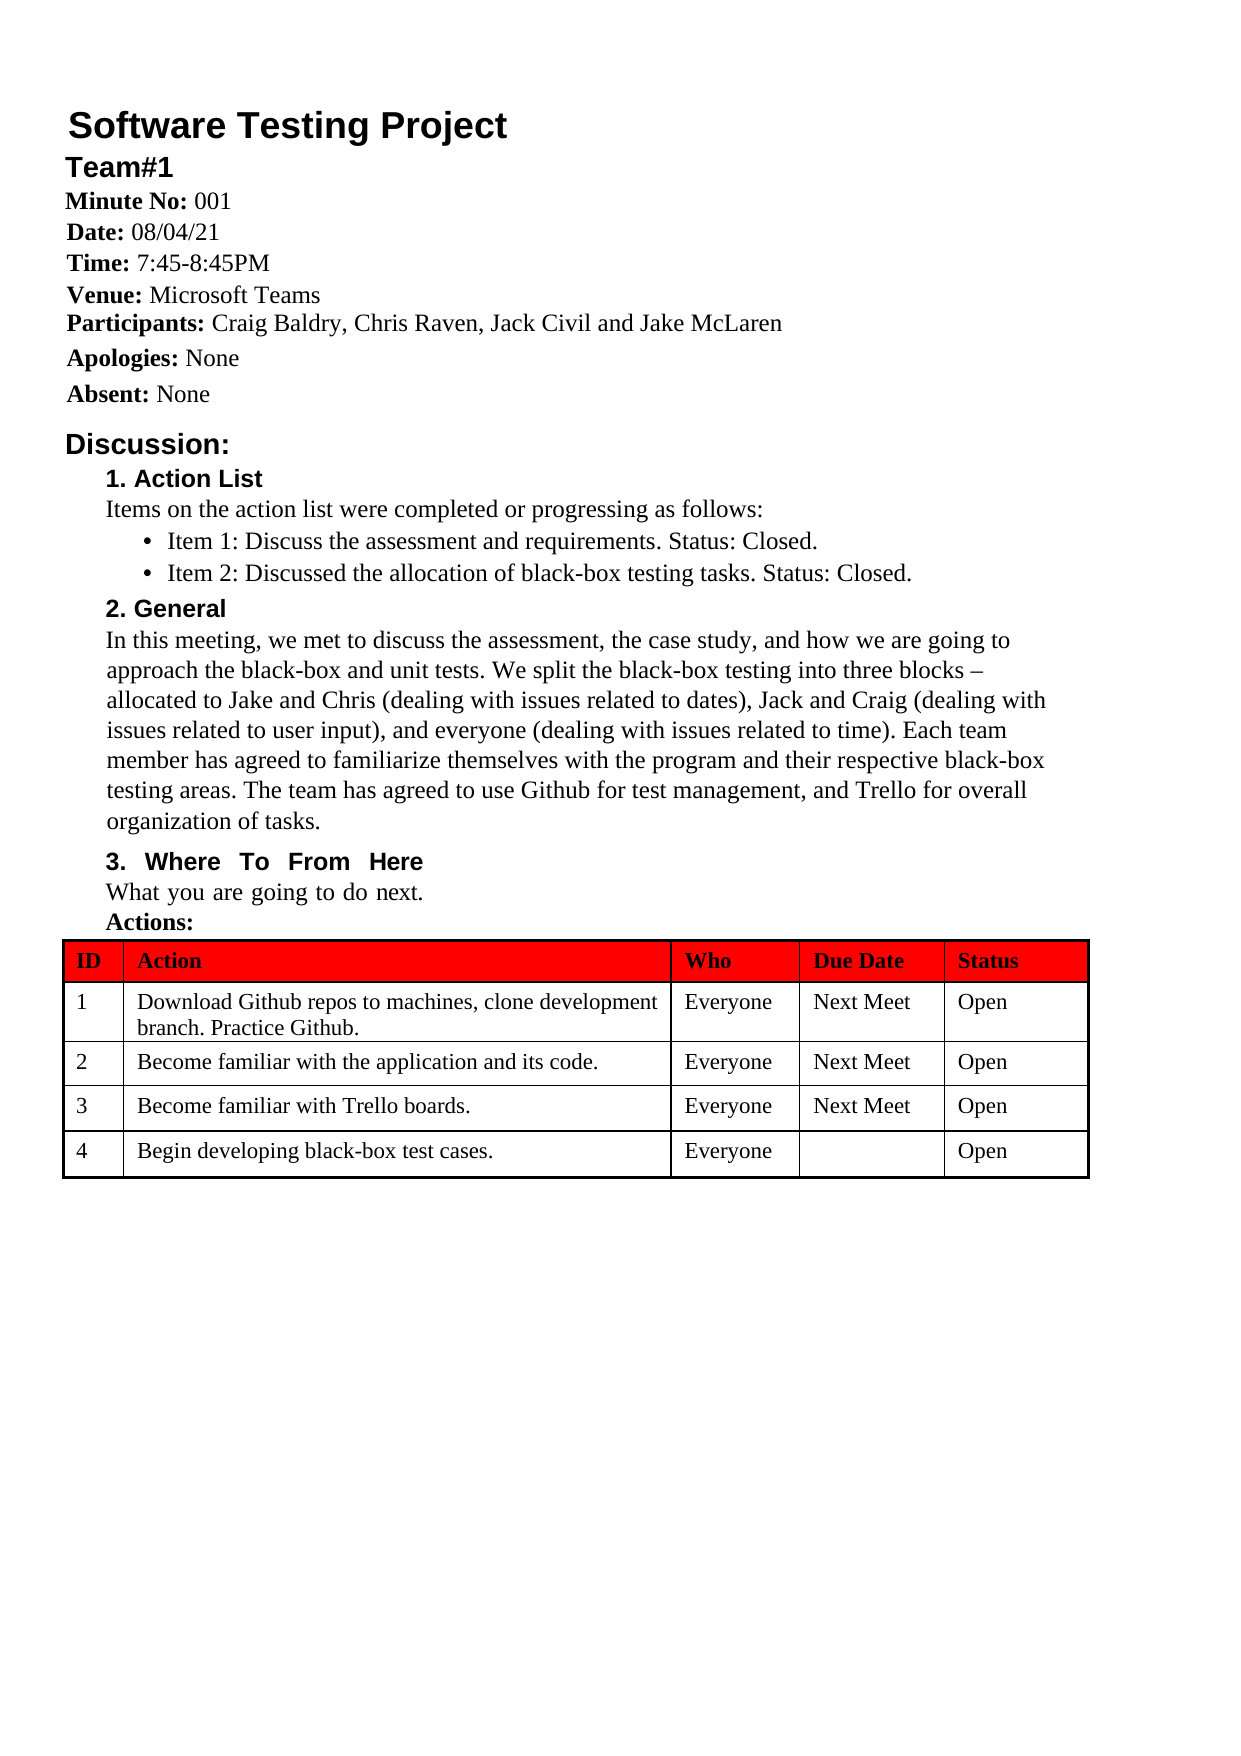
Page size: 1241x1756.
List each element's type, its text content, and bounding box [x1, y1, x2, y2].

table_cell Download Github repos to machines, clone development branch. Practice Github. [124, 983, 670, 1041]
table_header ID [65, 942, 123, 981]
table_header Status [945, 942, 1087, 981]
table_cell Everyone [672, 1086, 799, 1130]
text Minute No: 001 [65, 186, 1180, 215]
table_cell 3 [65, 1086, 123, 1130]
table_cell 2 [65, 1042, 123, 1085]
table_cell Next Meet [800, 983, 944, 1041]
table_cell Next Meet [800, 1086, 944, 1130]
table_cell Next Meet [800, 1042, 944, 1085]
table_cell Everyone [672, 1132, 799, 1176]
table_cell Open [945, 1086, 1087, 1130]
table_cell Everyone [672, 983, 799, 1041]
table_cell Open [945, 1132, 1087, 1176]
list Where To From Here What you are going to do next. Actions: [105, 847, 423, 936]
table_cell Become familiar with the application and its code. [124, 1042, 670, 1085]
table_cell Begin developing black-box test cases. [124, 1132, 670, 1176]
table_header Due Date [800, 942, 944, 981]
table_cell 1 [65, 983, 123, 1041]
table_cell [800, 1132, 944, 1176]
table_cell Open [945, 983, 1087, 1041]
text In this meeting, we met to discuss the assessment, the case study, and how we are going to approach the black-box and unit tests. We split the black-box testing into three blocks – allocated to Jake and Chris (dealing with issues related to dates), Jack and Craig (dealing with issues related to user input), and everyone (dealing with issues related to time). Each team member has agreed to familiarize themselves with the program and their respective black-box testing areas. The team has agreed to use Github for test management, and Trello for overall organization of tasks. [105, 625, 1066, 834]
subtitle Action List [105, 464, 1180, 492]
table_cell Open [945, 1042, 1087, 1085]
text Date: 08/04/21 [66, 217, 1180, 246]
subtitle General [105, 594, 1180, 623]
table_cell Everyone [672, 1042, 799, 1085]
text Items on the action list were completed or progressing as follows: [105, 494, 1180, 523]
table_cell 4 [65, 1132, 123, 1176]
list Item 2: Discussed the allocation of black-box testing tasks. Status: Closed. [143, 558, 1180, 587]
table_cell Become familiar with Trello boards. [124, 1086, 670, 1130]
table_header Who [672, 942, 799, 981]
text Time: 7:45-8:45PM [66, 248, 1180, 277]
text Venue: Microsoft Teams Participants: Craig Baldry, Chris Raven, Jack Civil and Jake McLaren [66, 280, 1180, 337]
subtitle Discussion: [65, 427, 1180, 461]
text Apologies: None [66, 343, 1180, 372]
list Item 1: Discuss the assessment and requirements. Status: Closed. [143, 526, 1180, 555]
subtitle Team#1 [65, 150, 1180, 183]
text Software Testing Project [68, 104, 1180, 147]
text Absent: None [66, 379, 1180, 407]
table_header Action [124, 942, 670, 981]
